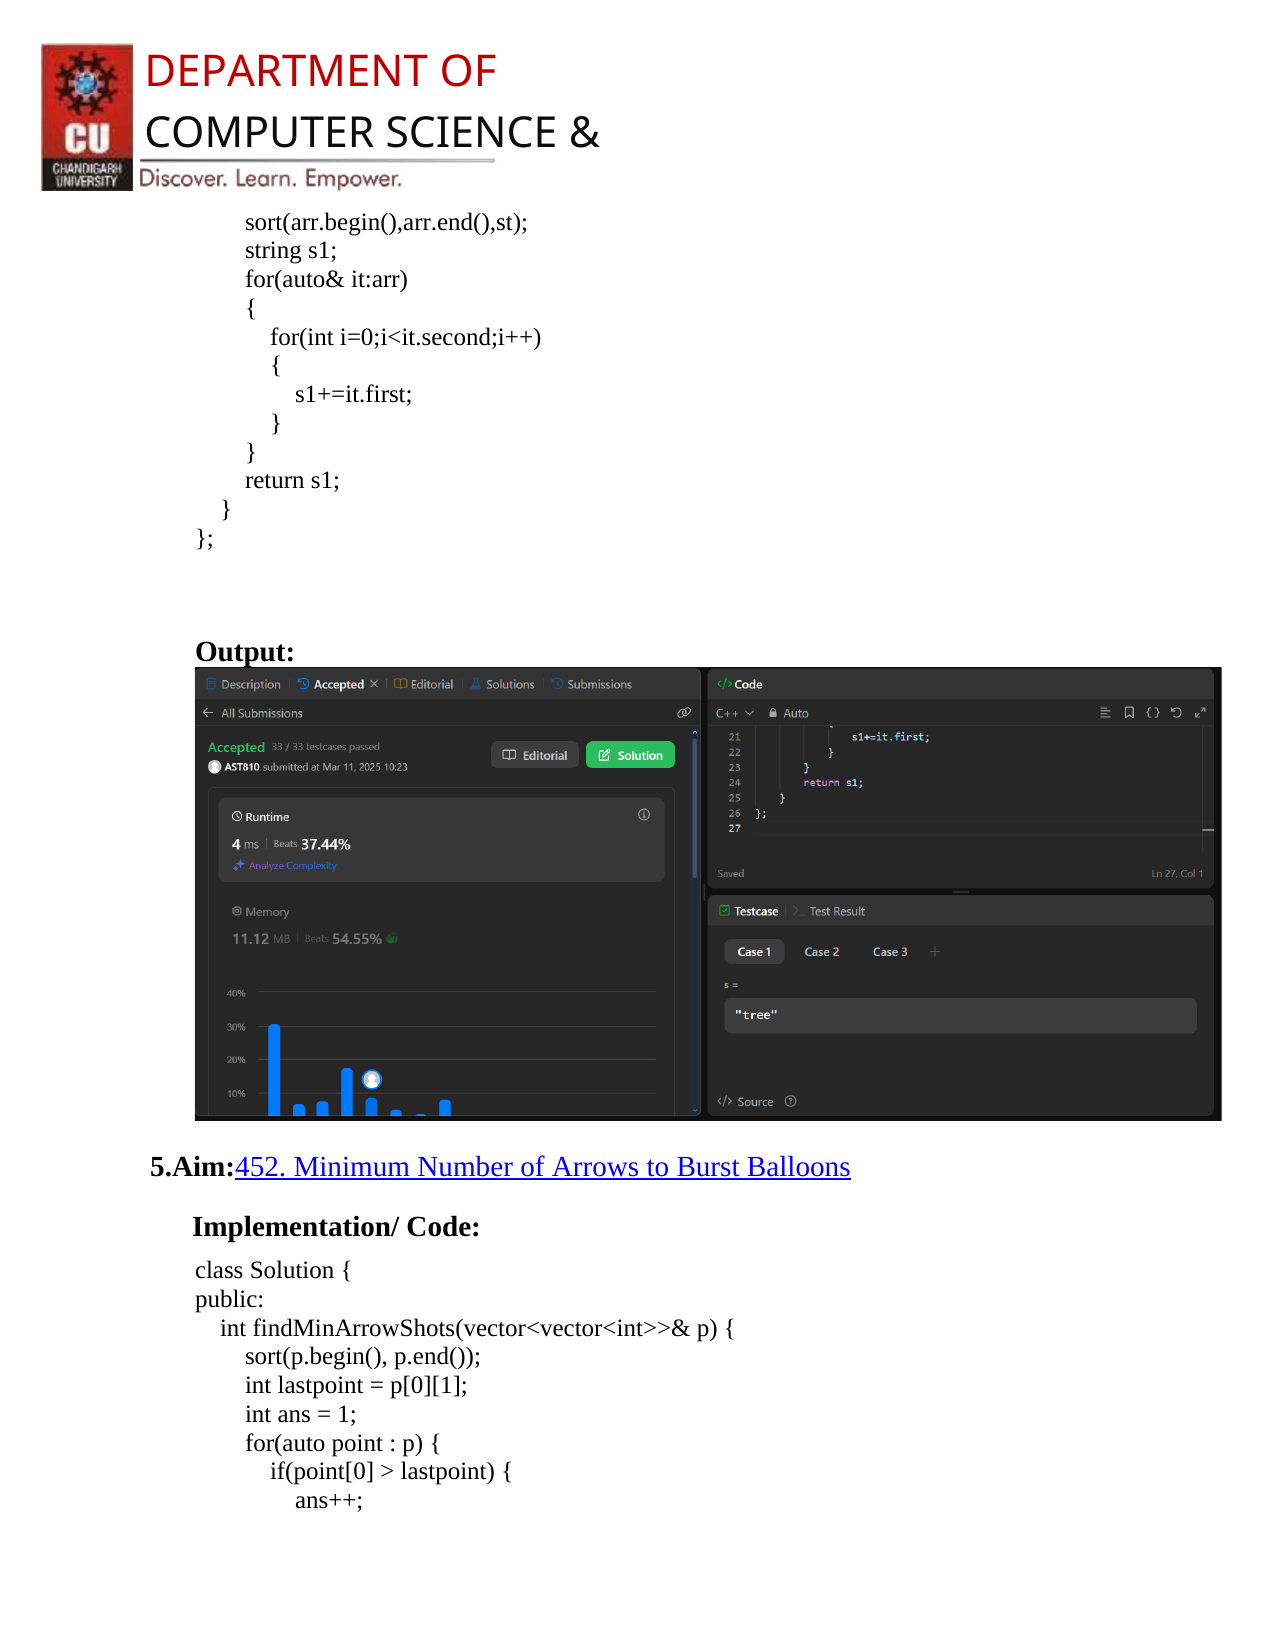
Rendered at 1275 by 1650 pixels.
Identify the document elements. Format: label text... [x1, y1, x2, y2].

subtitle int lastpoint = p[0][1]; [191, 1370, 1148, 1399]
subtitle Aim:452. Minimum Number of Arrows to Burst Balloons [150, 1146, 1148, 1184]
subtitle int findMinArrowShots(vector<vector<int>>& p) { [191, 1313, 1148, 1341]
picture [194, 667, 1222, 1121]
subtitle public: [191, 1284, 1148, 1313]
subtitle ans++; [191, 1485, 1148, 1514]
subtitle } [191, 408, 1148, 437]
subtitle } [191, 437, 1148, 466]
subtitle Implementation/ Code: [192, 1209, 1148, 1243]
subtitle for(auto point : p) { [191, 1428, 1148, 1456]
subtitle if(point[0] > lastpoint) { [191, 1456, 1148, 1485]
subtitle for(int i=0;i<it.second;i++) [191, 322, 1148, 351]
subtitle class Solution { [191, 1255, 1148, 1284]
subtitle Output: [195, 634, 1148, 667]
subtitle return s1; [191, 466, 1148, 494]
subtitle } [191, 494, 1148, 523]
subtitle string s1; [191, 236, 1148, 264]
subtitle for(auto& it:arr) [191, 264, 1148, 293]
subtitle { [191, 351, 1148, 379]
subtitle { [191, 293, 1148, 322]
subtitle int ans = 1; [191, 1399, 1148, 1428]
subtitle s1+=it.first; [191, 379, 1148, 408]
subtitle sort(arr.begin(),arr.end(),st); [191, 207, 1148, 236]
picture [40, 43, 497, 191]
subtitle sort(p.begin(), p.end()); [191, 1341, 1148, 1370]
subtitle }; [191, 523, 1148, 552]
